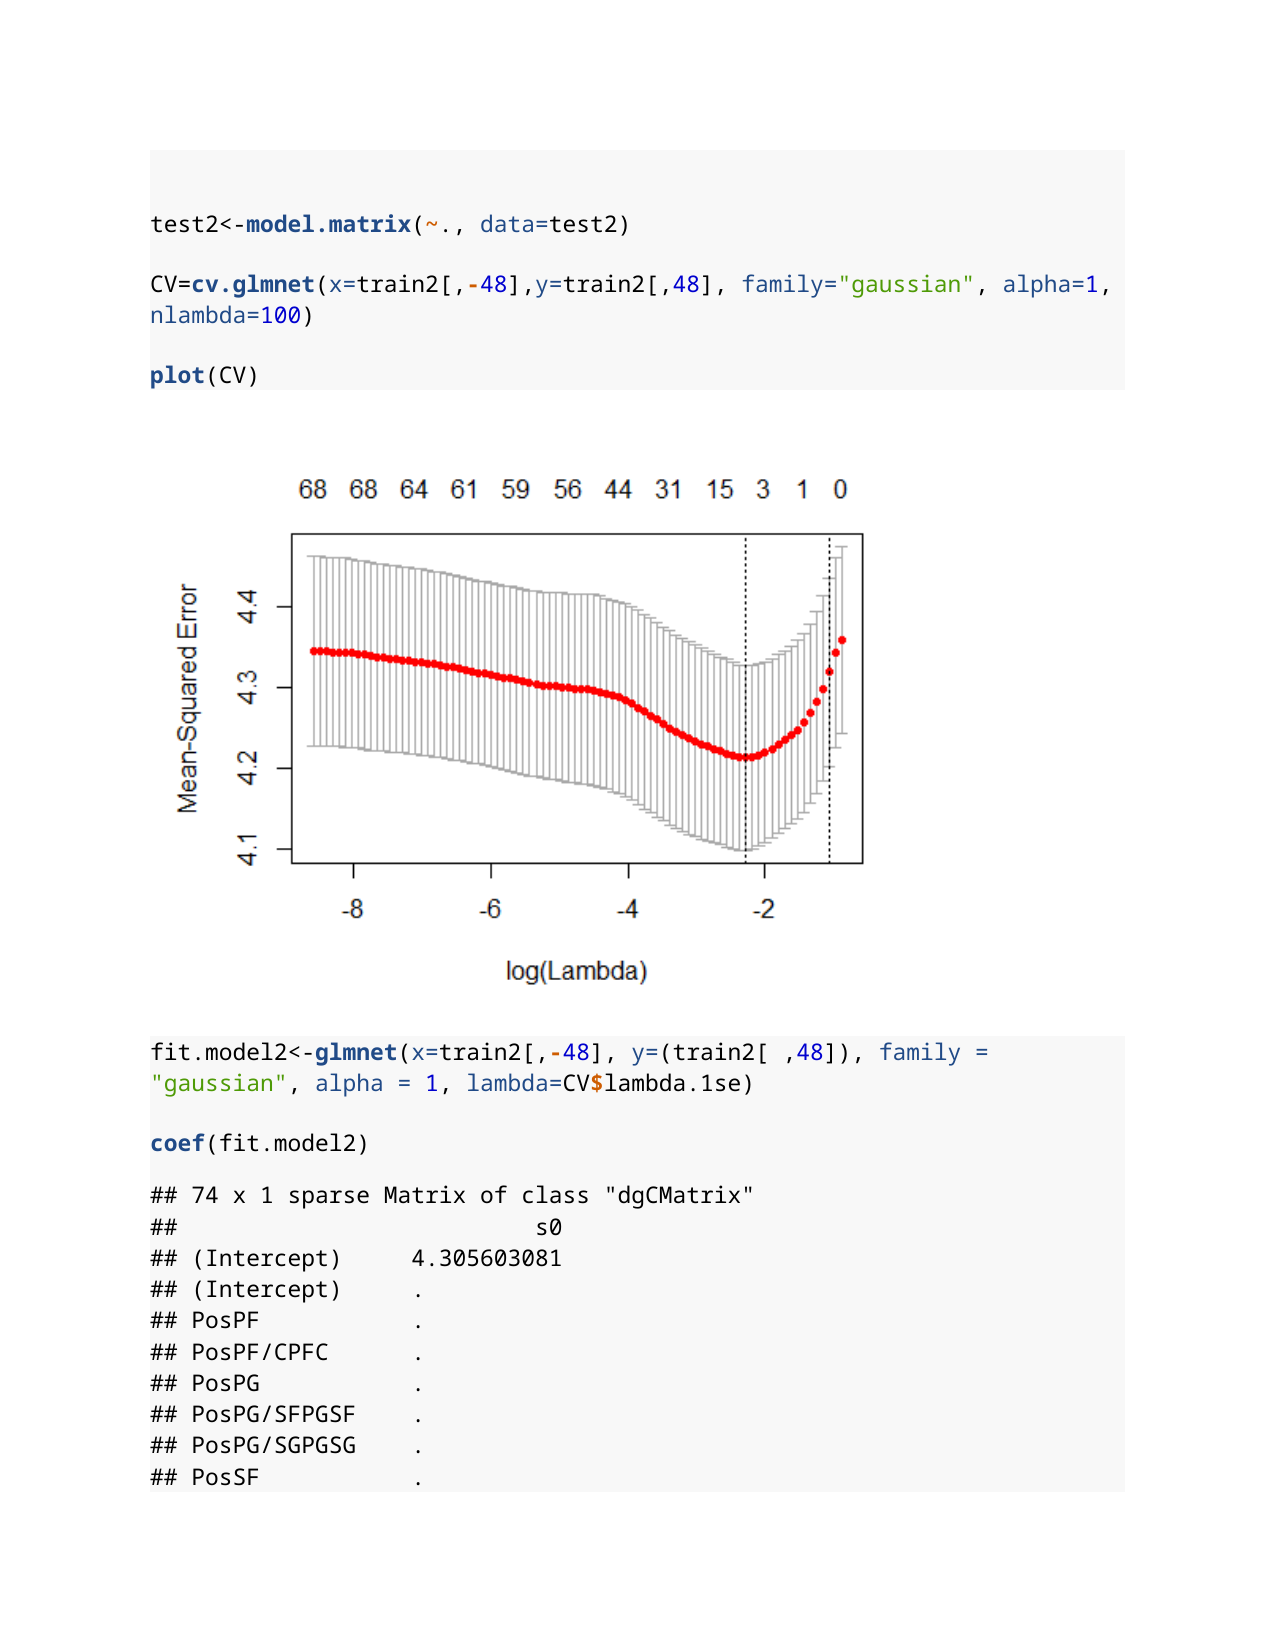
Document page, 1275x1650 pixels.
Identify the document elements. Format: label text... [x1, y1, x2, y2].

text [150, 150, 1125, 390]
text fit.model2<-glmnet(x=train2[,-48], y=(train2[ ,48]), family = "gaussian", alpha = 1, lambda=CV$lambda.1se) coef(fit.model2) [150, 1036, 1125, 1158]
picture [168, 410, 927, 1018]
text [150, 1179, 1125, 1492]
